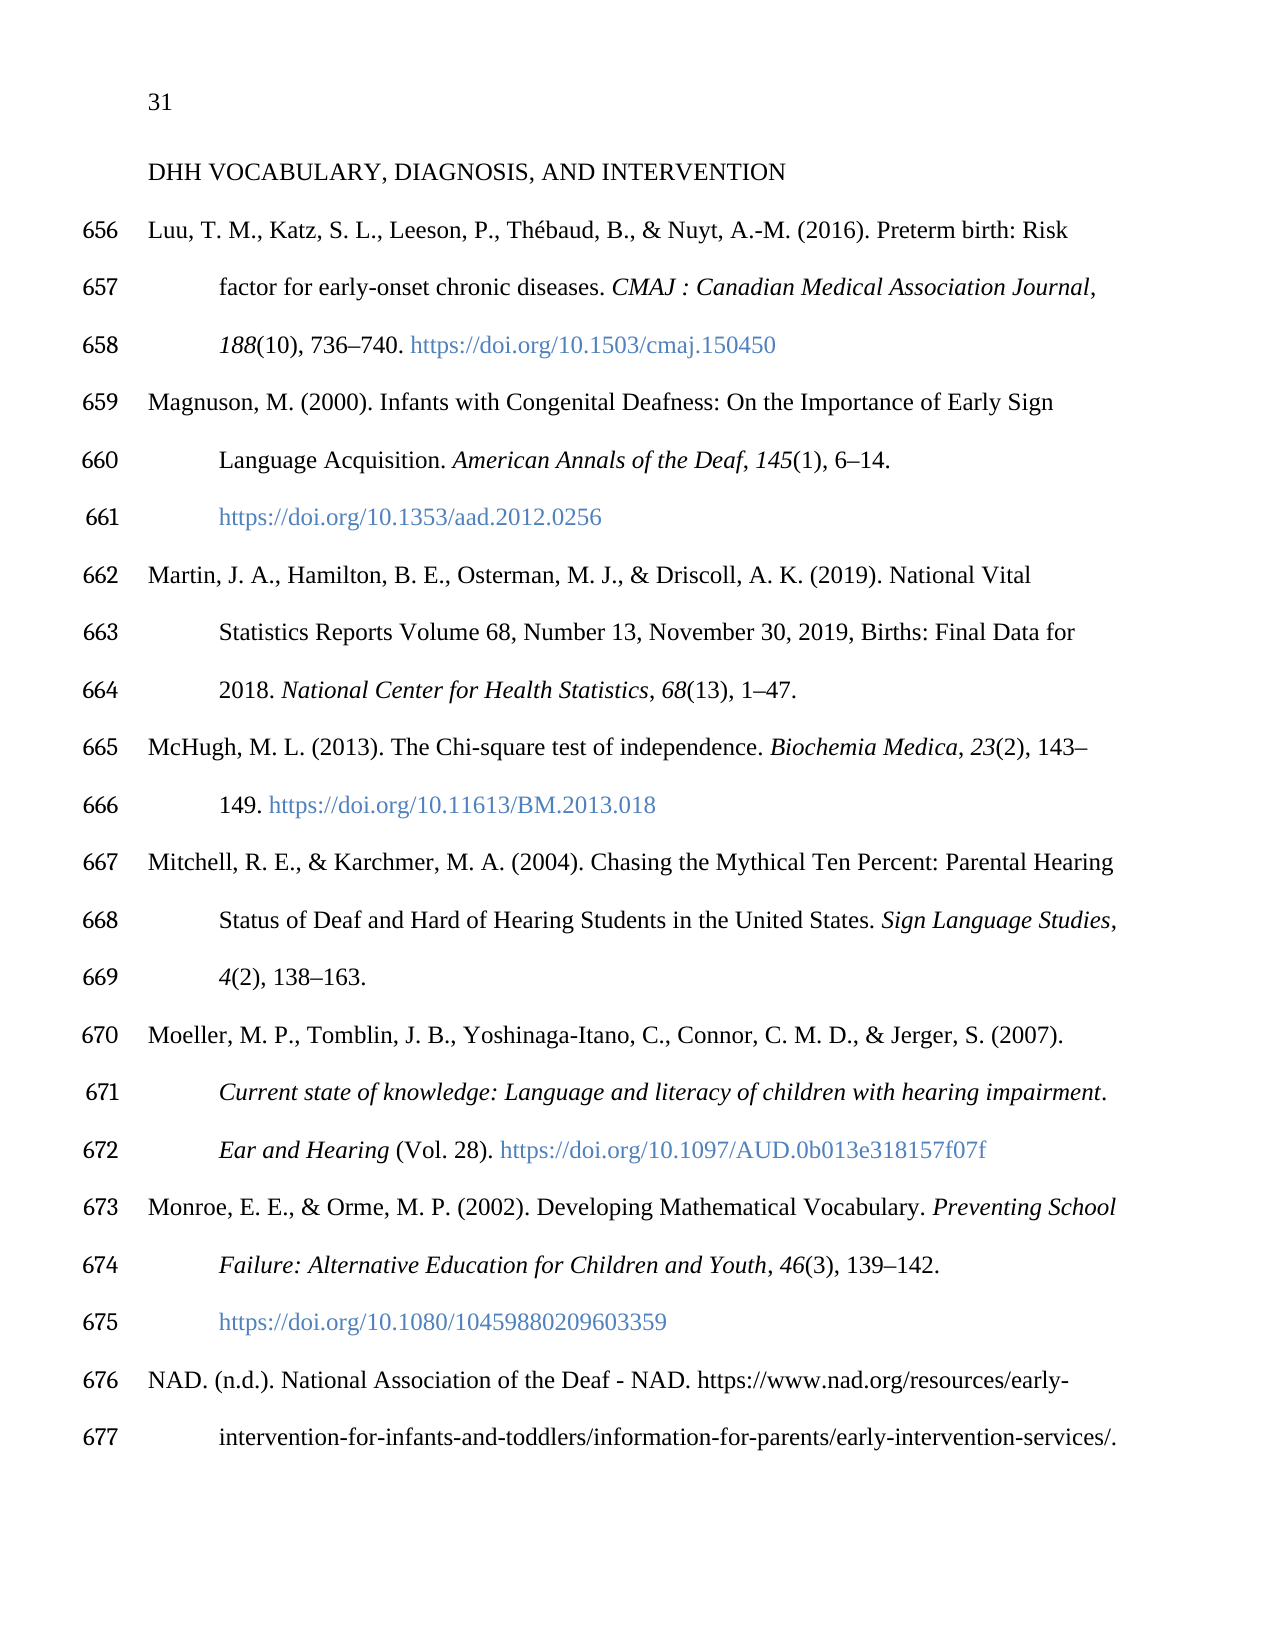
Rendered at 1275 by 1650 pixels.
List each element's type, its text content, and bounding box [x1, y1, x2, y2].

text Luu, T. M., Katz, S. L., Leeson, P., Thébaud, B., & Nuyt, A.-M. (2016). Preterm birth: Risk factor for early-onset chronic diseases. CMAJ : Canadian Medical Association Journal, 188(10), 736–740. https://doi.org/10.1503/cmaj.150450 [148, 215, 1127, 359]
text Magnuson, M. (2000). Infants with Congenital Deafness: On the Importance of Early Sign Language Acquisition. American Annals of the Deaf, 145(1), 6–14. https://doi.org/10.1353/aad.2012.0256 [148, 387, 1127, 531]
text Mitchell, R. E., & Karchmer, M. A. (2004). Chasing the Mythical Ten Percent: Parental Hearing Status of Deaf and Hard of Hearing Students in the United States. Sign Language Studies, 4(2), 138–163. [148, 847, 1127, 991]
text Monroe, E. E., & Orme, M. P. (2002). Developing Mathematical Vocabulary. Preventing School Failure: Alternative Education for Children and Youth, 46(3), 139–142. https://doi.org/10.1080/10459880209603359 [148, 1192, 1127, 1336]
text Moeller, M. P., Tomblin, J. B., Yoshinaga-Itano, C., Connor, C. M. D., & Jerger, S. (2007). Current state of knowledge: Language and literacy of children with hearing impairment. Ear and Hearing (Vol. 28). https://doi.org/10.1097/AUD.0b013e318157f07f [148, 1020, 1127, 1164]
text Martin, J. A., Hamilton, B. E., Osterman, M. J., & Driscoll, A. K. (2019). National Vital Statistics Reports Volume 68, Number 13, November 30, 2019, Births: Final Data for 2018. National Center for Health Statistics, 68(13), 1–47. [148, 560, 1127, 704]
text McHugh, M. L. (2013). The Chi-square test of independence. Biochemia Medica, 23(2), 143–149. https://doi.org/10.11613/BM.2013.018 [148, 732, 1127, 819]
text NAD. (n.d.). National Association of the Deaf - NAD. https://www.nad.org/resources/early-intervention-for-infants-and-toddlers/information-for-parents/early-intervention-services/. [148, 1365, 1127, 1451]
